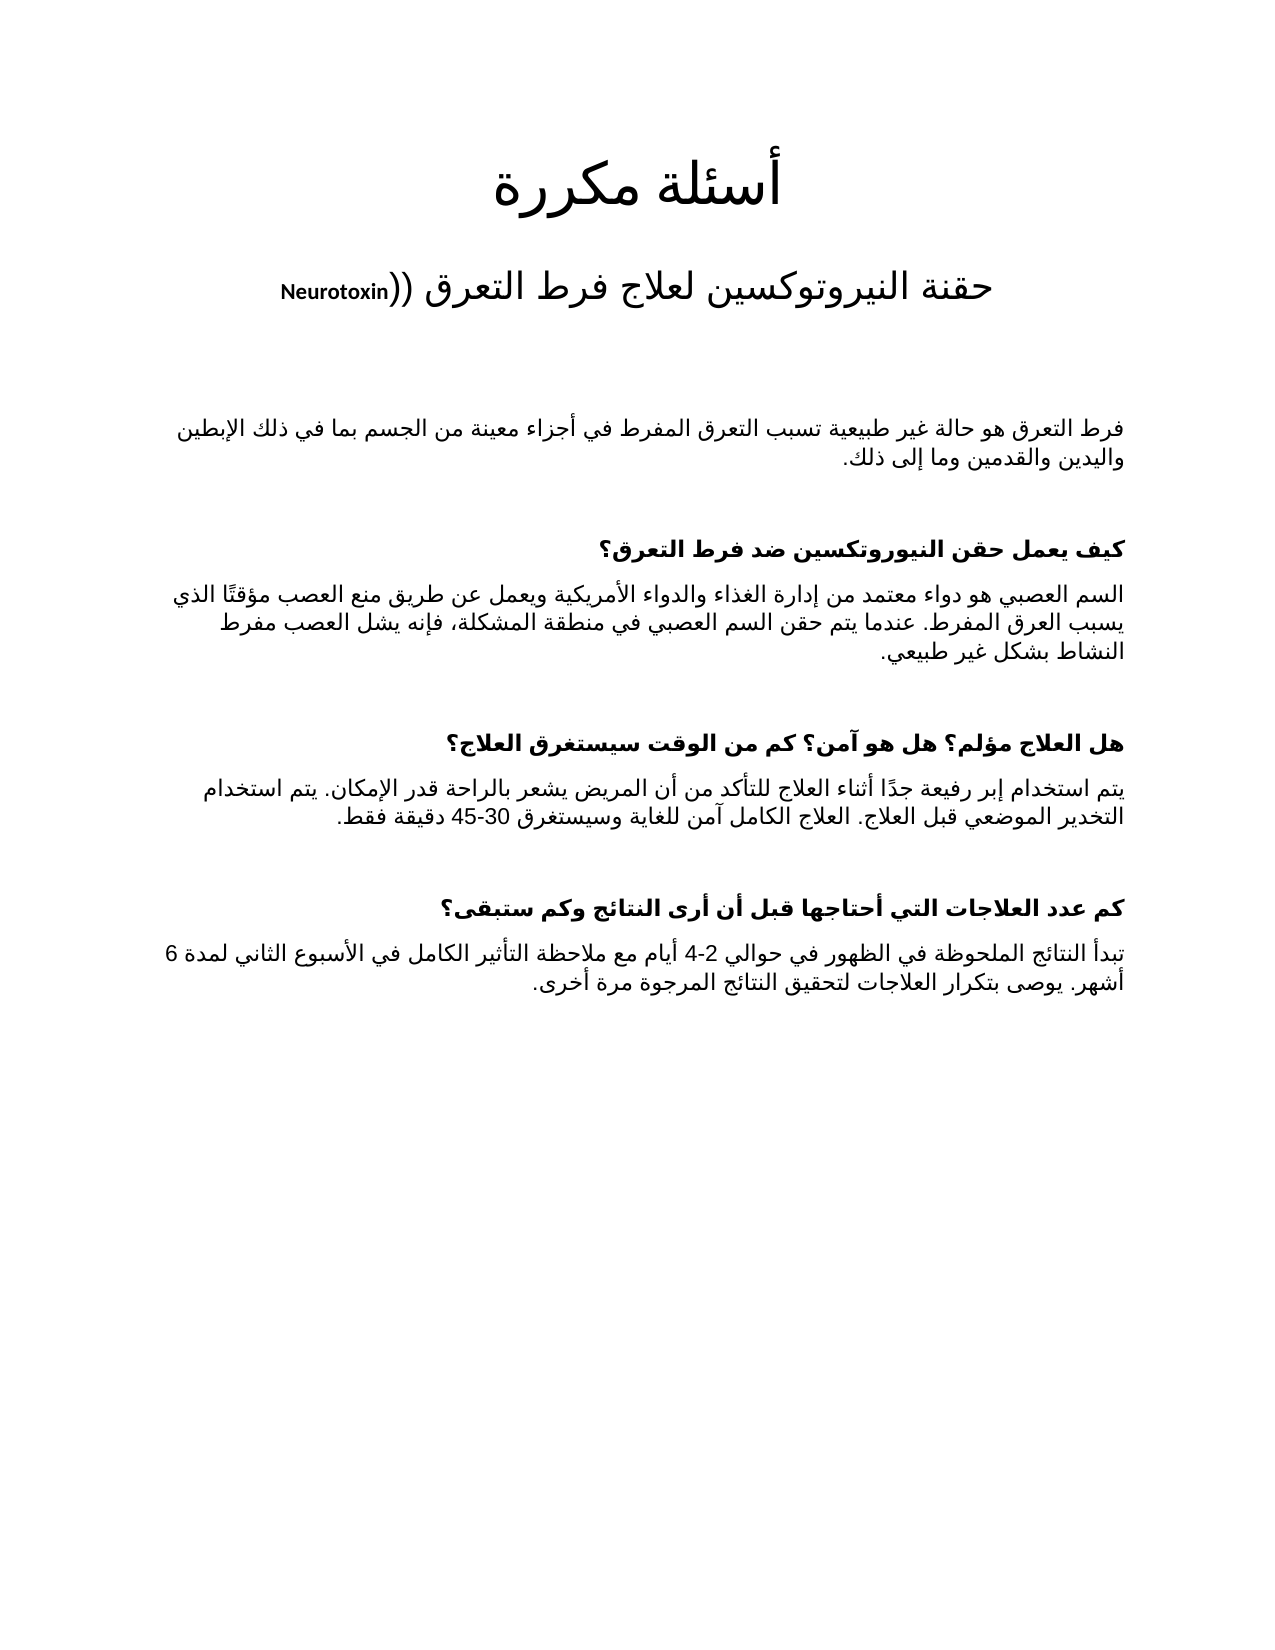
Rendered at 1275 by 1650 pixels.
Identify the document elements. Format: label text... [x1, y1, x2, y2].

text يتم استخدام إبر رفيعة جدًا أثناء العلاج للتأكد من أن المريض يشعر بالراحة قدر الإمكان. يتم استخدام التخدير الموضعي قبل العلاج. العلاج الكامل آمن للغاية وسيستغرق 30-45 دقيقة فقط. [150, 775, 1125, 829]
text حقنة النيروتوكسين لعلاج فرط التعرق ((Neurotoxin [150, 264, 1125, 307]
text فرط التعرق هو حالة غير طبيعية تسبب التعرق المفرط في أجزاء معينة من الجسم بما في ذلك الإبطين واليدين والقدمين وما إلى ذلك. [150, 415, 1125, 470]
title أسئلة مكررة [150, 150, 1125, 217]
text السم العصبي هو دواء معتمد من إدارة الغذاء والدواء الأمريكية ويعمل عن طريق منع العصب مؤقتًا الذي يسبب العرق المفرط. عندما يتم حقن السم العصبي في منطقة المشكلة، فإنه يشل العصب مفرط النشاط بشكل غير طبيعي. [150, 581, 1125, 664]
text كم عدد العلاجات التي أحتاجها قبل أن أرى النتائج وكم ستبقى؟ [150, 895, 1125, 921]
text تبدأ النتائج الملحوظة في الظهور في حوالي 2-4 أيام مع ملاحظة التأثير الكامل في الأسبوع الثاني لمدة 6 أشهر. يوصى بتكرار العلاجات لتحقيق النتائج المرجوة مرة أخرى. [150, 940, 1125, 995]
text كيف يعمل حقن النيوروتكسين ضد فرط التعرق؟ [150, 536, 1125, 562]
text هل العلاج مؤلم؟ هل هو آمن؟ كم من الوقت سيستغرق العلاج؟ [150, 729, 1125, 756]
